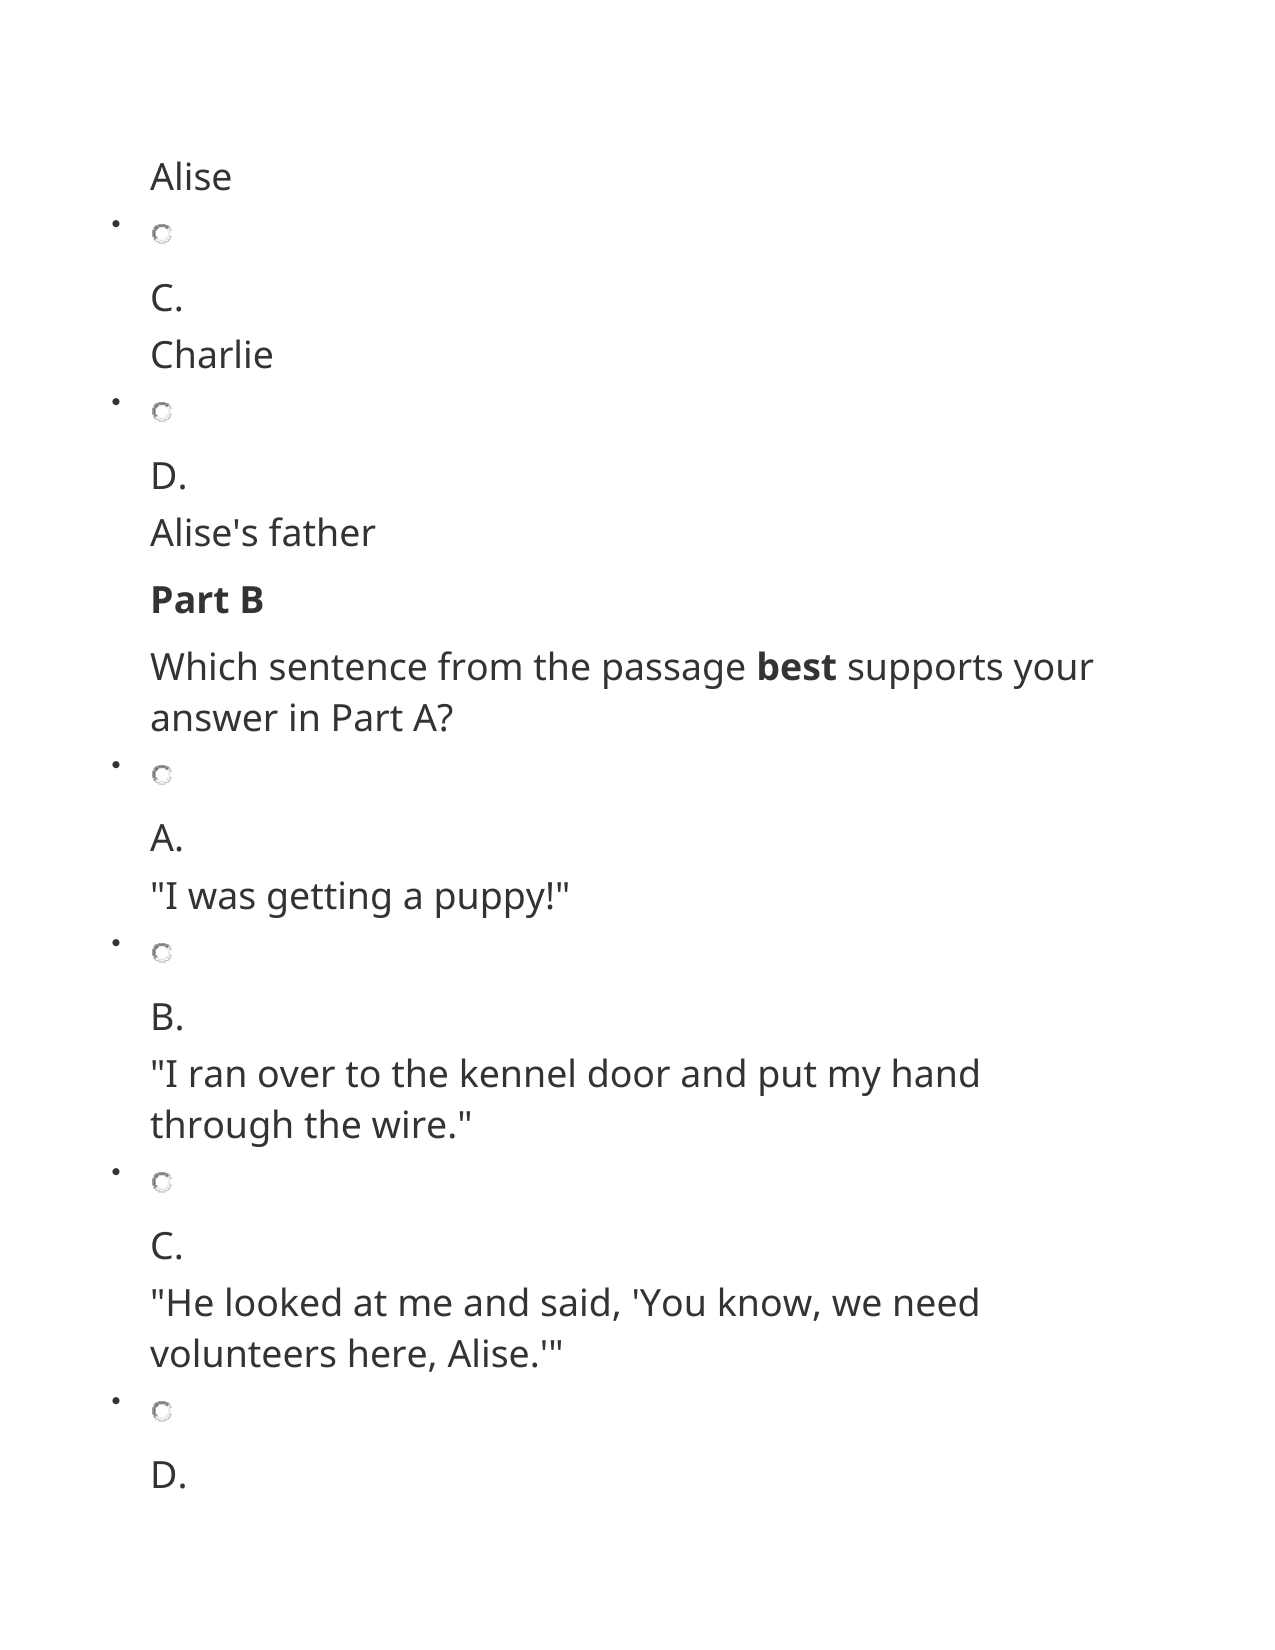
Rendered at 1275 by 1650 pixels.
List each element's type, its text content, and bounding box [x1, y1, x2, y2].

text "I was getting a puppy!" [150, 869, 1125, 920]
text Part B [150, 573, 1125, 624]
text D. [150, 449, 1125, 500]
text A. [150, 812, 1125, 863]
text B. [150, 990, 1125, 1041]
text "I ran over to the kennel door and put my hand through the wire." [150, 1047, 1125, 1149]
text Alise [150, 150, 1125, 201]
text C. [150, 1219, 1125, 1270]
text "He looked at me and said, 'You know, we need volunteers here, Alise.'" [150, 1277, 1125, 1379]
text Alise's father [150, 506, 1125, 557]
text Charlie [150, 328, 1125, 379]
text Which sentence from the passage best supports your answer in Part A? [150, 640, 1125, 742]
text D. [150, 1448, 1125, 1499]
text C. [150, 271, 1125, 322]
